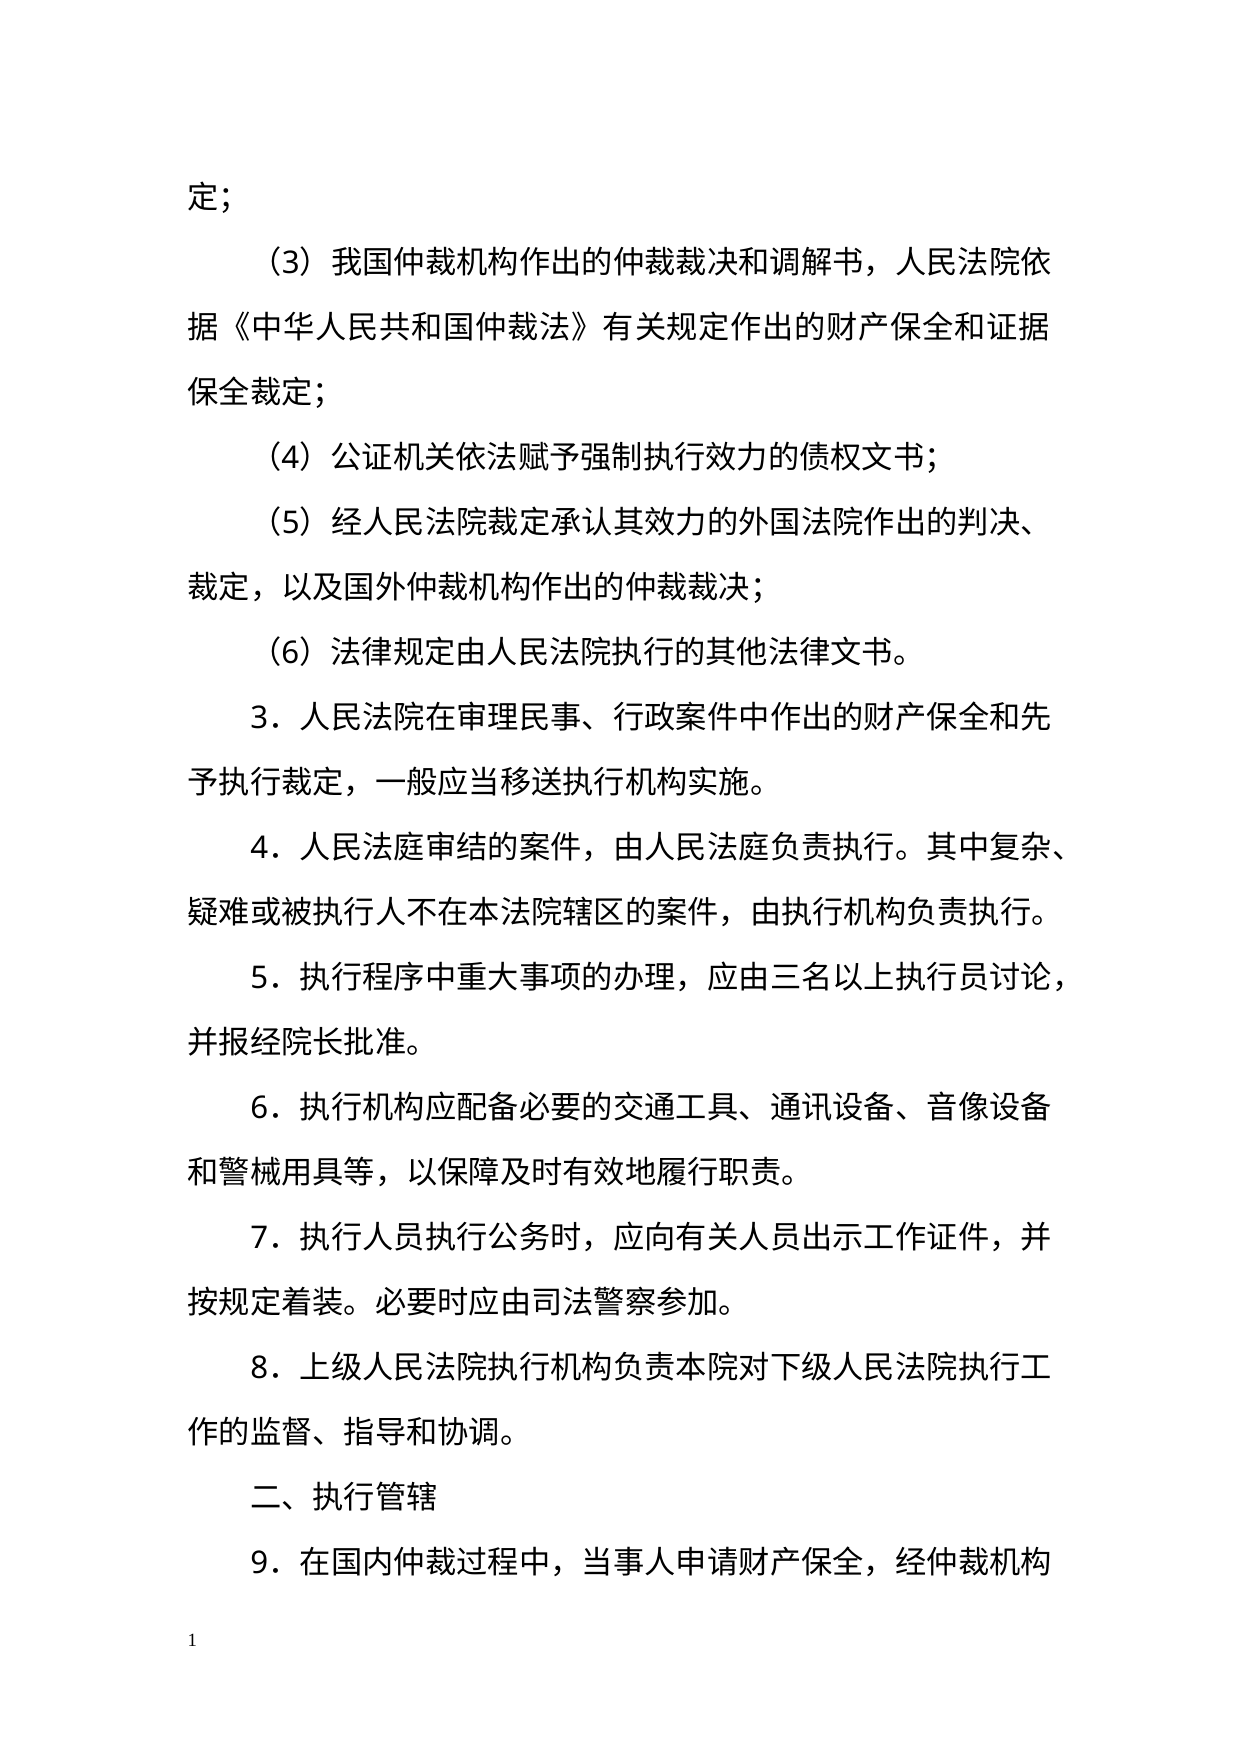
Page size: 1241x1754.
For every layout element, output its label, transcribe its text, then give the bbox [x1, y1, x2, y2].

text （3）我国仲裁机构作出的仲裁裁决和调解书，人民法院依据《中华人民共和国仲裁法》有关规定作出的财产保全和证据保全裁定； [187, 227, 1053, 422]
text 二、执行管辖 [187, 1462, 1053, 1527]
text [187, 162, 1053, 227]
text 8．上级人民法院执行机构负责本院对下级人民法院执行工作的监督、指导和协调。 [187, 1332, 1053, 1462]
text 4．人民法庭审结的案件，由人民法庭负责执行。其中复杂、疑难或被执行人不在本法院辖区的案件，由执行机构负责执行。 [187, 812, 1053, 942]
text 6．执行机构应配备必要的交通工具、通讯设备、音像设备和警械用具等，以保障及时有效地履行职责。 [187, 1072, 1053, 1202]
text （4）公证机关依法赋予强制执行效力的债权文书； [187, 422, 1053, 487]
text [187, 1527, 1053, 1592]
text 5．执行程序中重大事项的办理，应由三名以上执行员讨论，并报经院长批准。 [187, 942, 1053, 1072]
text （6）法律规定由人民法院执行的其他法律文书。 [187, 617, 1053, 682]
text （5）经人民法院裁定承认其效力的外国法院作出的判决、裁定，以及国外仲裁机构作出的仲裁裁决； [187, 487, 1053, 617]
text 3．人民法院在审理民事、行政案件中作出的财产保全和先予执行裁定，一般应当移送执行机构实施。 [187, 682, 1053, 812]
text 7．执行人员执行公务时，应向有关人员出示工作证件，并按规定着装。必要时应由司法警察参加。 [187, 1202, 1053, 1332]
